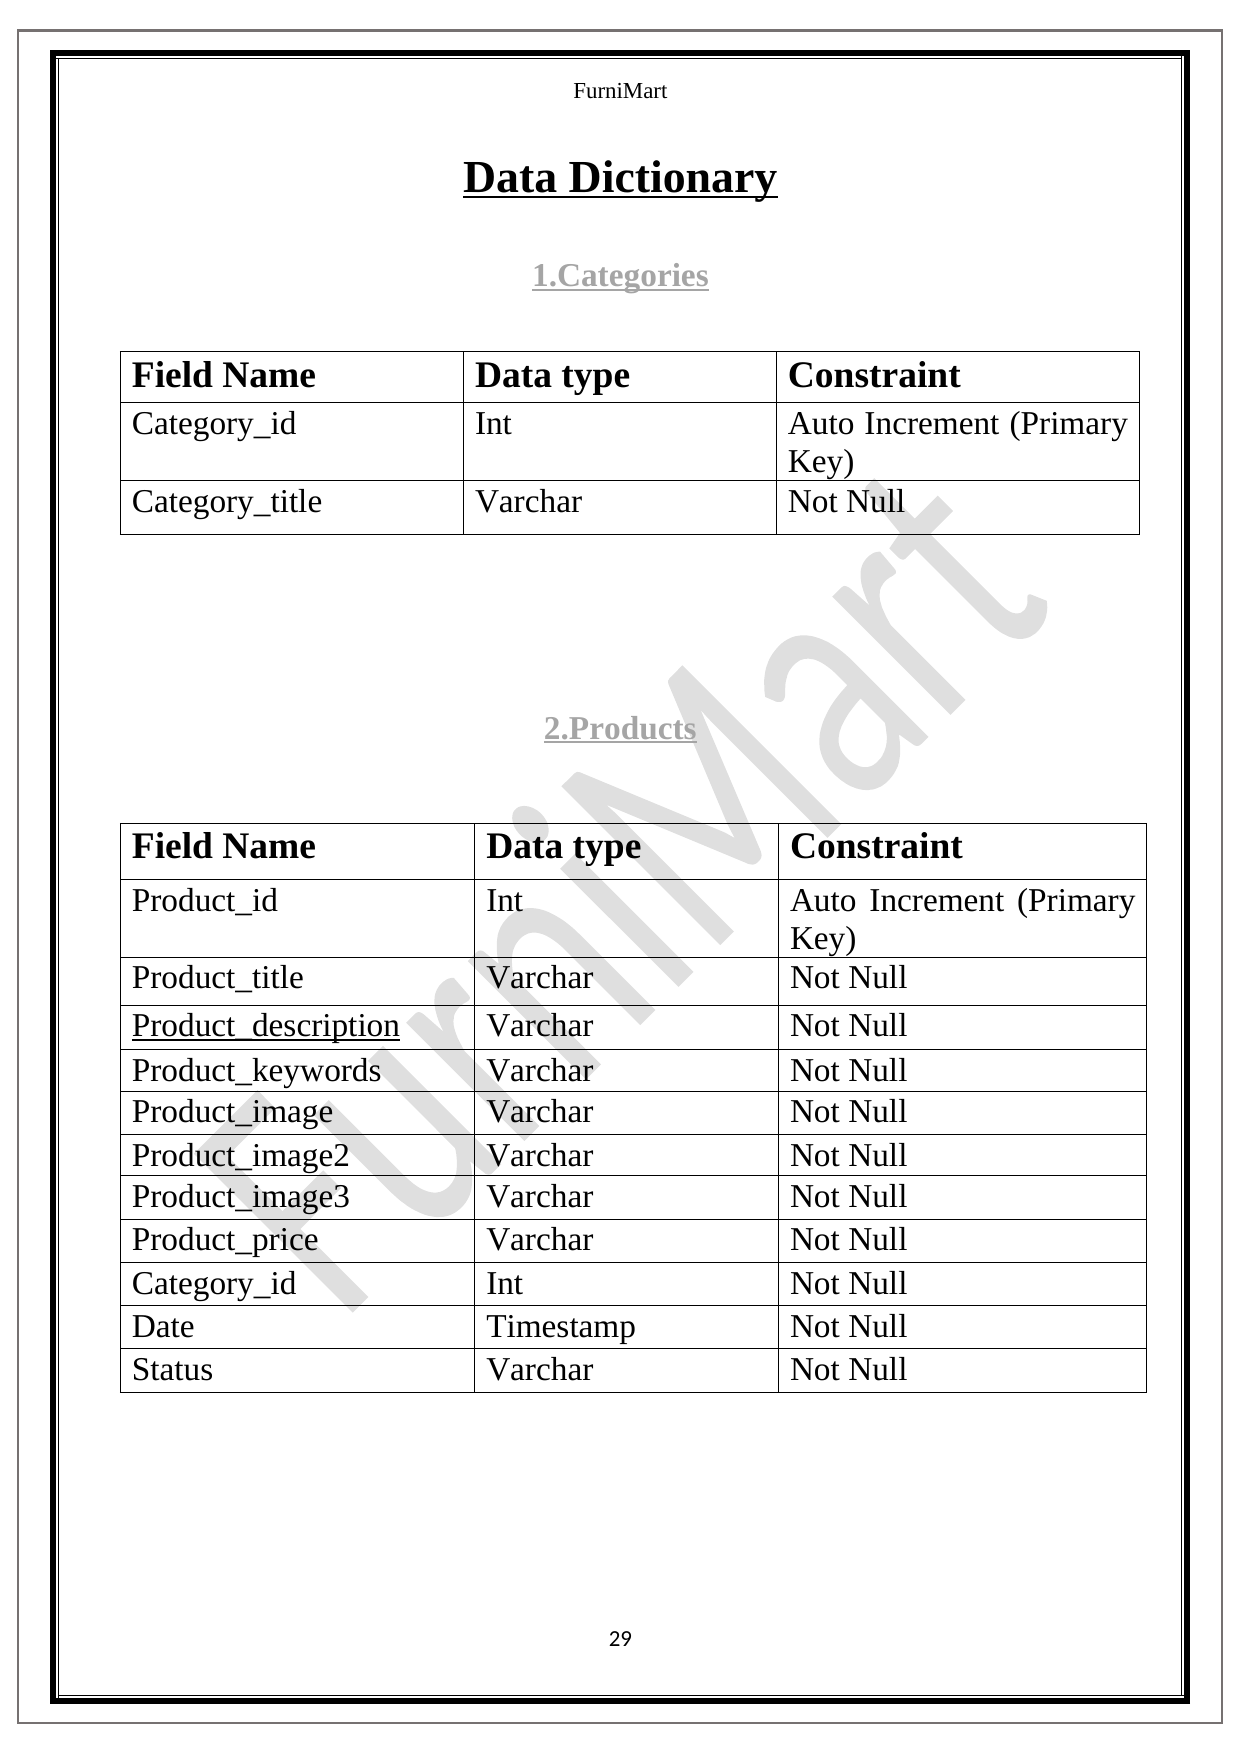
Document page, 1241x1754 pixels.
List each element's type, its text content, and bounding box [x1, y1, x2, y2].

table_cell Not Null [779, 1050, 1146, 1091]
table_cell Product_price [121, 1220, 474, 1262]
table_cell Not Null [779, 1306, 1146, 1348]
table_cell Product_description [121, 1006, 474, 1049]
table_cell Varchar [475, 1349, 778, 1392]
table_cell Varchar [475, 1006, 778, 1049]
table_cell Auto Increment (Primary Key) [777, 403, 1139, 480]
table_header Data type [475, 824, 778, 879]
text 1.Categories [150, 255, 1090, 294]
table_cell Not Null [777, 481, 1139, 534]
table_cell Timestamp [475, 1306, 778, 1348]
table_cell Varchar [475, 1220, 778, 1262]
table_cell Int [475, 880, 778, 957]
table_cell Not Null [779, 1006, 1146, 1049]
table_cell Varchar [475, 1135, 778, 1175]
table_cell Not Null [779, 1135, 1146, 1175]
table_cell Not Null [779, 1263, 1146, 1305]
table_cell Varchar [475, 1050, 778, 1091]
table_cell Status [121, 1349, 474, 1392]
table_cell Product_image [121, 1092, 474, 1134]
table_cell Product_title [121, 958, 474, 1005]
table_cell Int [475, 1263, 778, 1305]
table_cell Date [121, 1306, 474, 1348]
table_cell Product_image3 [121, 1176, 474, 1219]
table_cell Varchar [475, 1092, 778, 1134]
table_header Field Name [121, 824, 474, 879]
table_cell Not Null [779, 1220, 1146, 1262]
table_cell Int [464, 403, 776, 480]
table_header Field Name [121, 352, 463, 402]
table_cell Varchar [464, 481, 776, 534]
text 2.Products [150, 708, 1090, 746]
table_header Data type [464, 352, 776, 402]
table_cell Product_image2 [121, 1135, 474, 1175]
table_cell Auto Increment (Primary Key) [779, 880, 1146, 957]
table_cell Category_id [121, 403, 463, 480]
table_header Constraint [779, 824, 1146, 879]
text Data Dictionary [150, 150, 1090, 203]
table_cell Product_keywords [121, 1050, 474, 1091]
table_cell Not Null [779, 1349, 1146, 1392]
table_cell Not Null [779, 1092, 1146, 1134]
table_cell Category_title [121, 481, 463, 534]
table_cell Varchar [475, 958, 778, 1005]
table_cell Not Null [779, 958, 1146, 1005]
table_cell Product_id [121, 880, 474, 957]
table_header Constraint [777, 352, 1139, 402]
table_cell Varchar [475, 1176, 778, 1219]
table_cell Not Null [779, 1176, 1146, 1219]
table_cell Category_id [121, 1263, 474, 1305]
